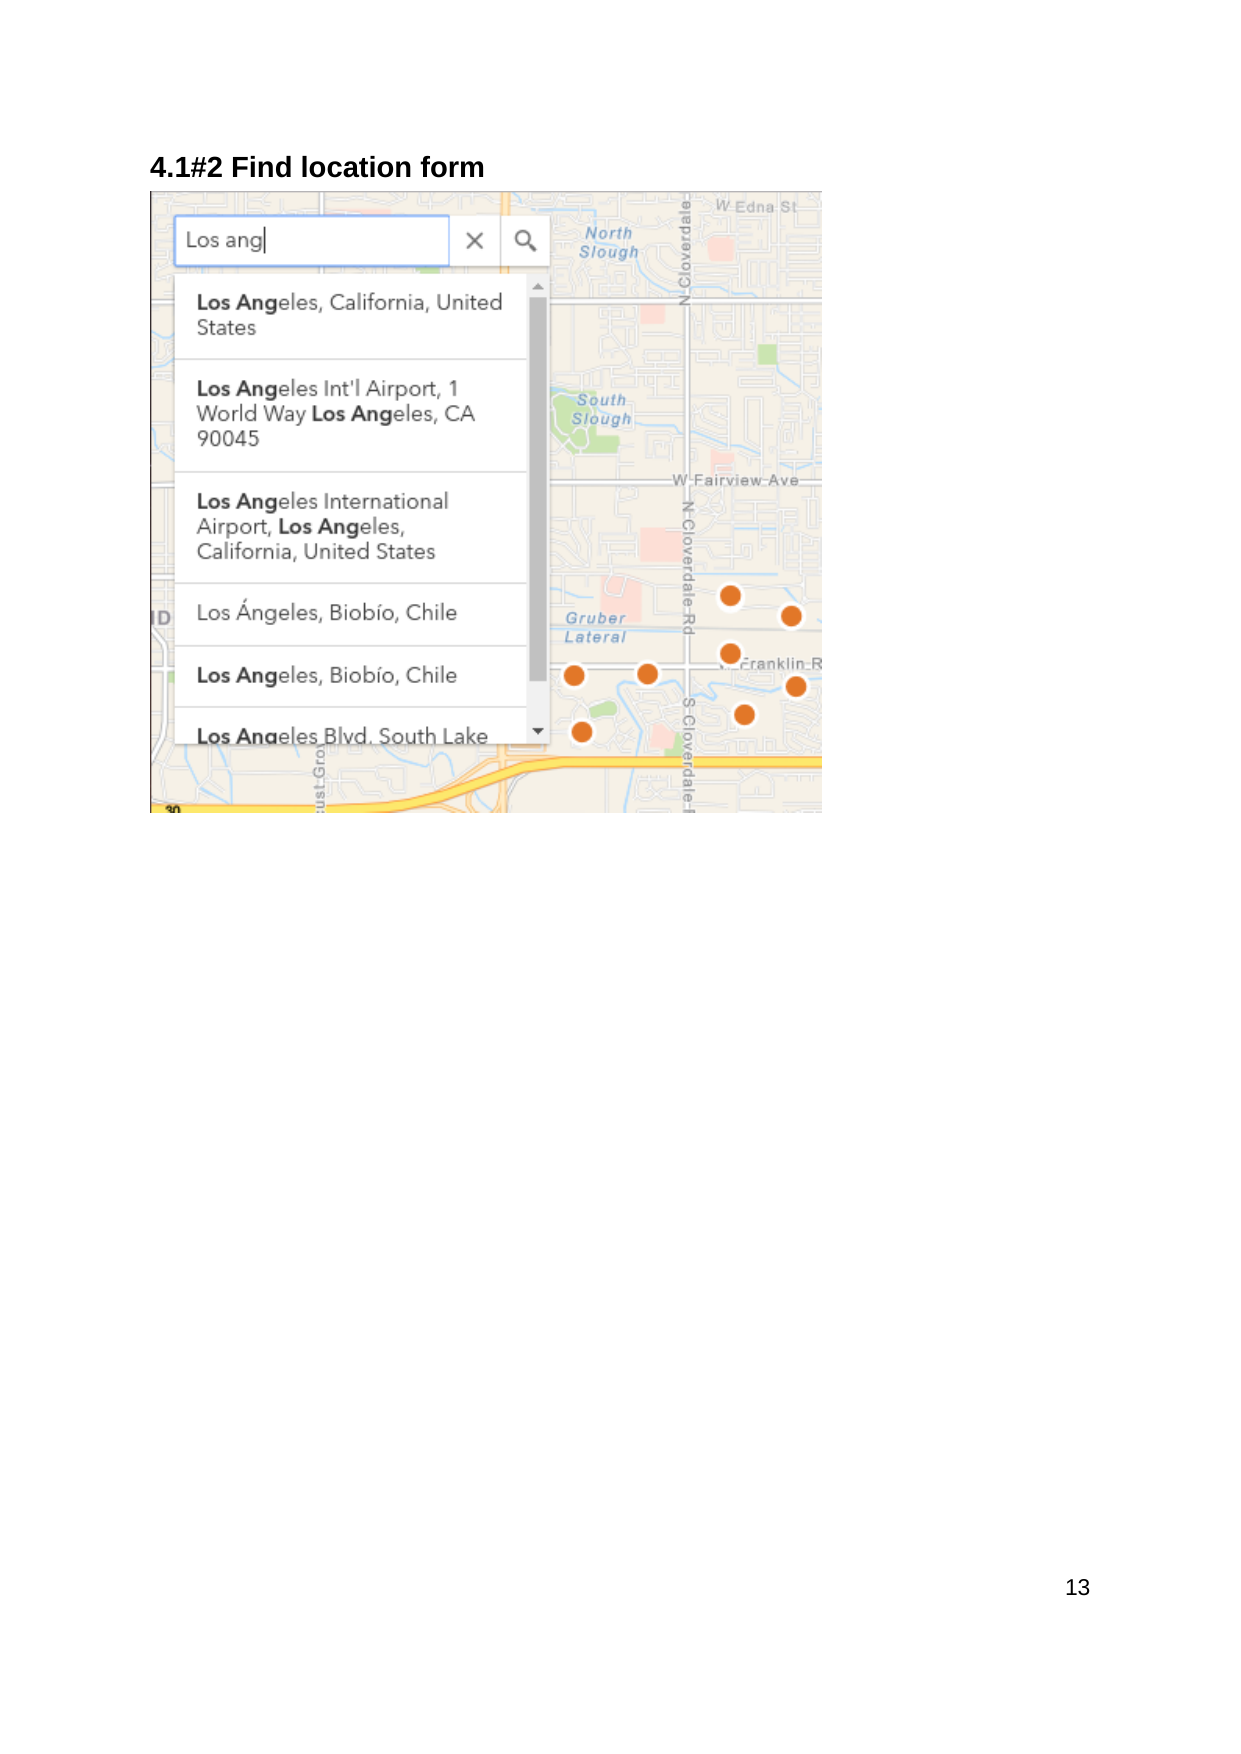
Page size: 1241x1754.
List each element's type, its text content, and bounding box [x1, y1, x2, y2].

picture [150, 191, 822, 813]
subtitle 4.1#2 Find location form [150, 150, 1090, 183]
